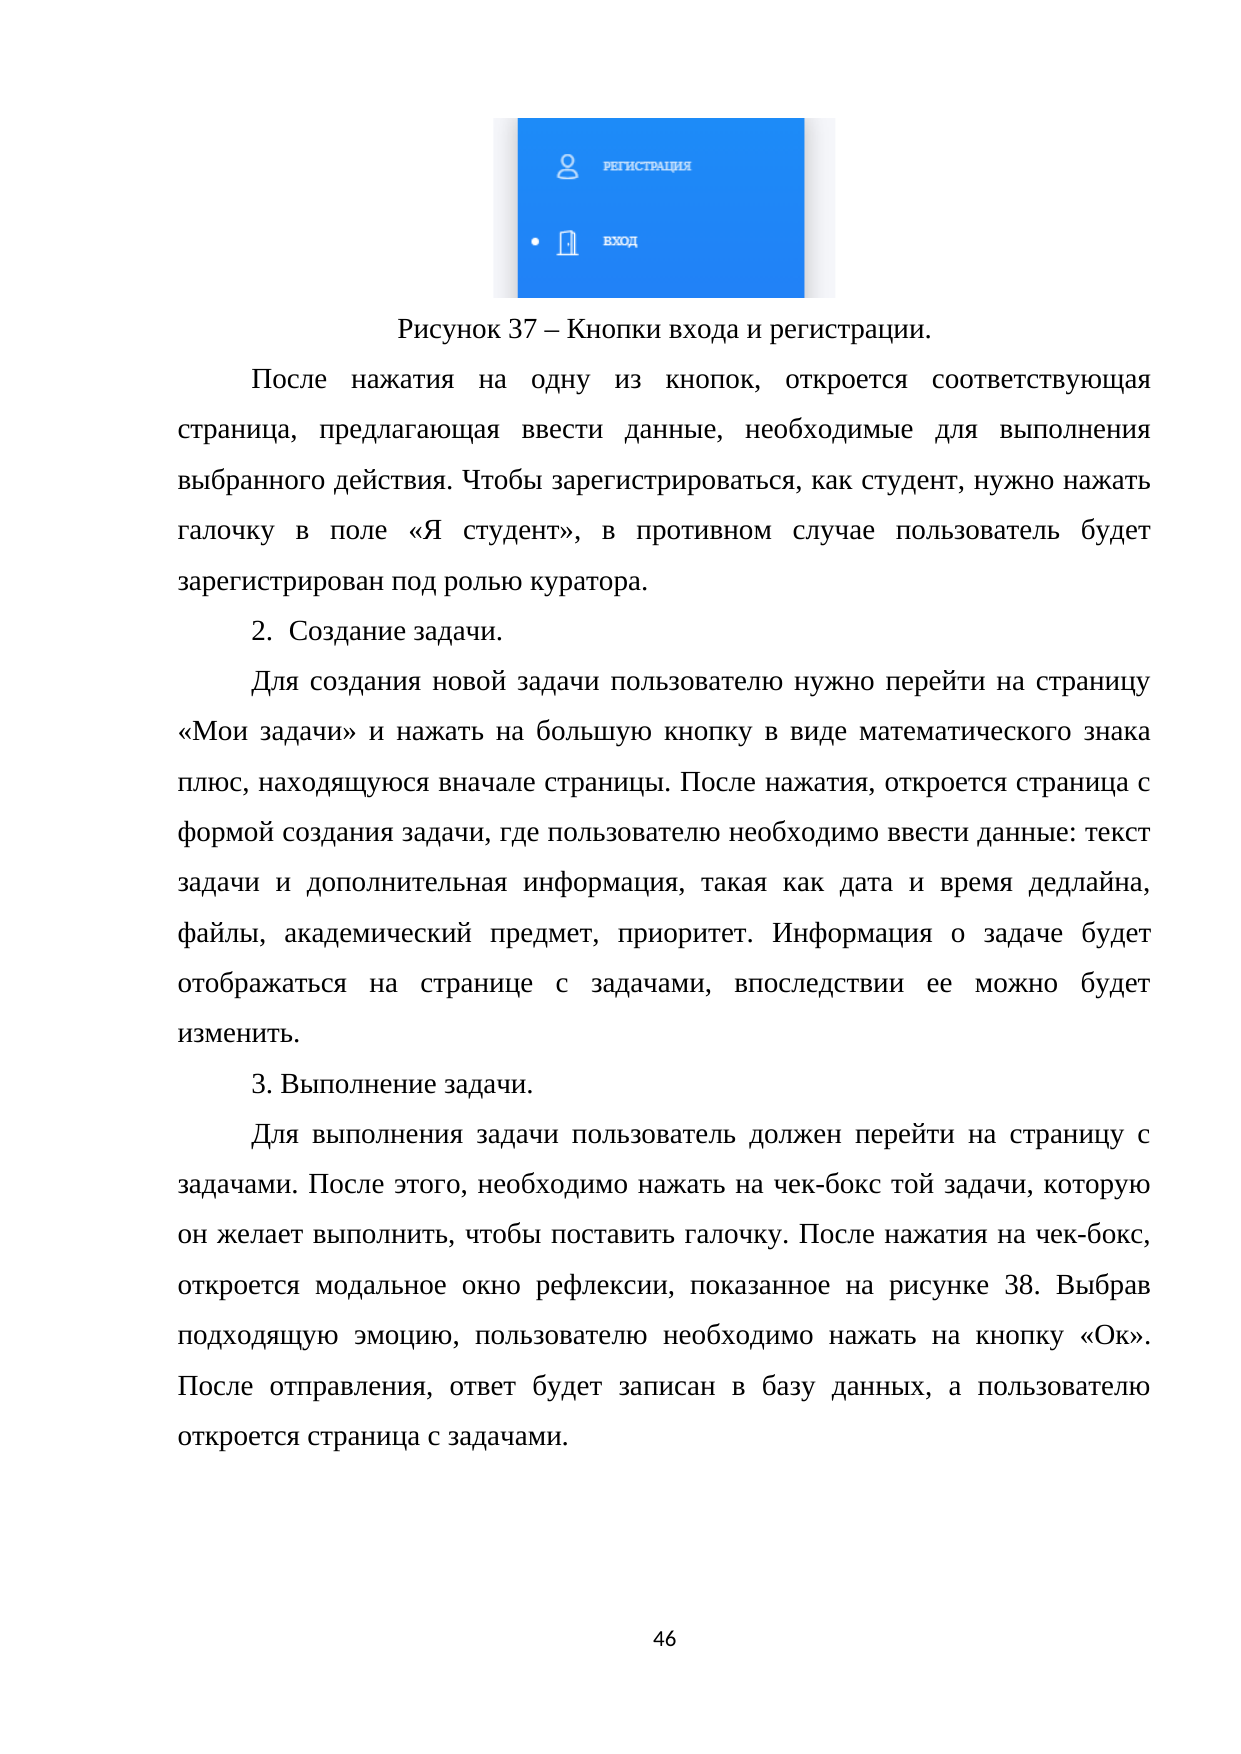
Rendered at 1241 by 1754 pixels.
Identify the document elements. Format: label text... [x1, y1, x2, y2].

text Для создания новой задачи пользователю нужно перейти на страницу «Мои задачи» и нажать на большую кнопку в виде математического знака плюс, находящуюся вначале страницы. После нажатия, откроется страница с формой создания задачи, где пользователю необходимо ввести данные: текст задачи и дополнительная информация, такая как дата и время дедлайна, файлы, академический предмет, приоритет. Информация о задаче будет отображаться на странице с задачами, впоследствии ее можно будет изменить. [177, 663, 1152, 1049]
picture [493, 118, 836, 298]
text Рисунок 37 – Кнопки входа и регистрации. [177, 311, 1152, 344]
text После нажатия на одну из кнопок, откроется соответствующая страница, предлагающая ввести данные, необходимые для выполнения выбранного действия. Чтобы зарегистрироваться, как студент, нужно нажать галочку в поле «Я студент», в противном случае пользователь будет зарегистрирован под ролью куратора. [177, 361, 1152, 596]
list Создание задачи. [251, 613, 1152, 646]
text 3. Выполнение задачи. [177, 1066, 1152, 1099]
text Для выполнения задачи пользователь должен перейти на страницу с задачами. После этого, необходимо нажать на чек-бокс той задачи, которую он желает выполнить, чтобы поставить галочку. После нажатия на чек-бокс, откроется модальное окно рефлексии, показанное на рисунке 38. Выбрав подходящую эмоцию, пользователю необходимо нажать на кнопку «Ок». После отправления, ответ будет записан в базу данных, а пользователю откроется страница с задачами. [177, 1116, 1152, 1451]
